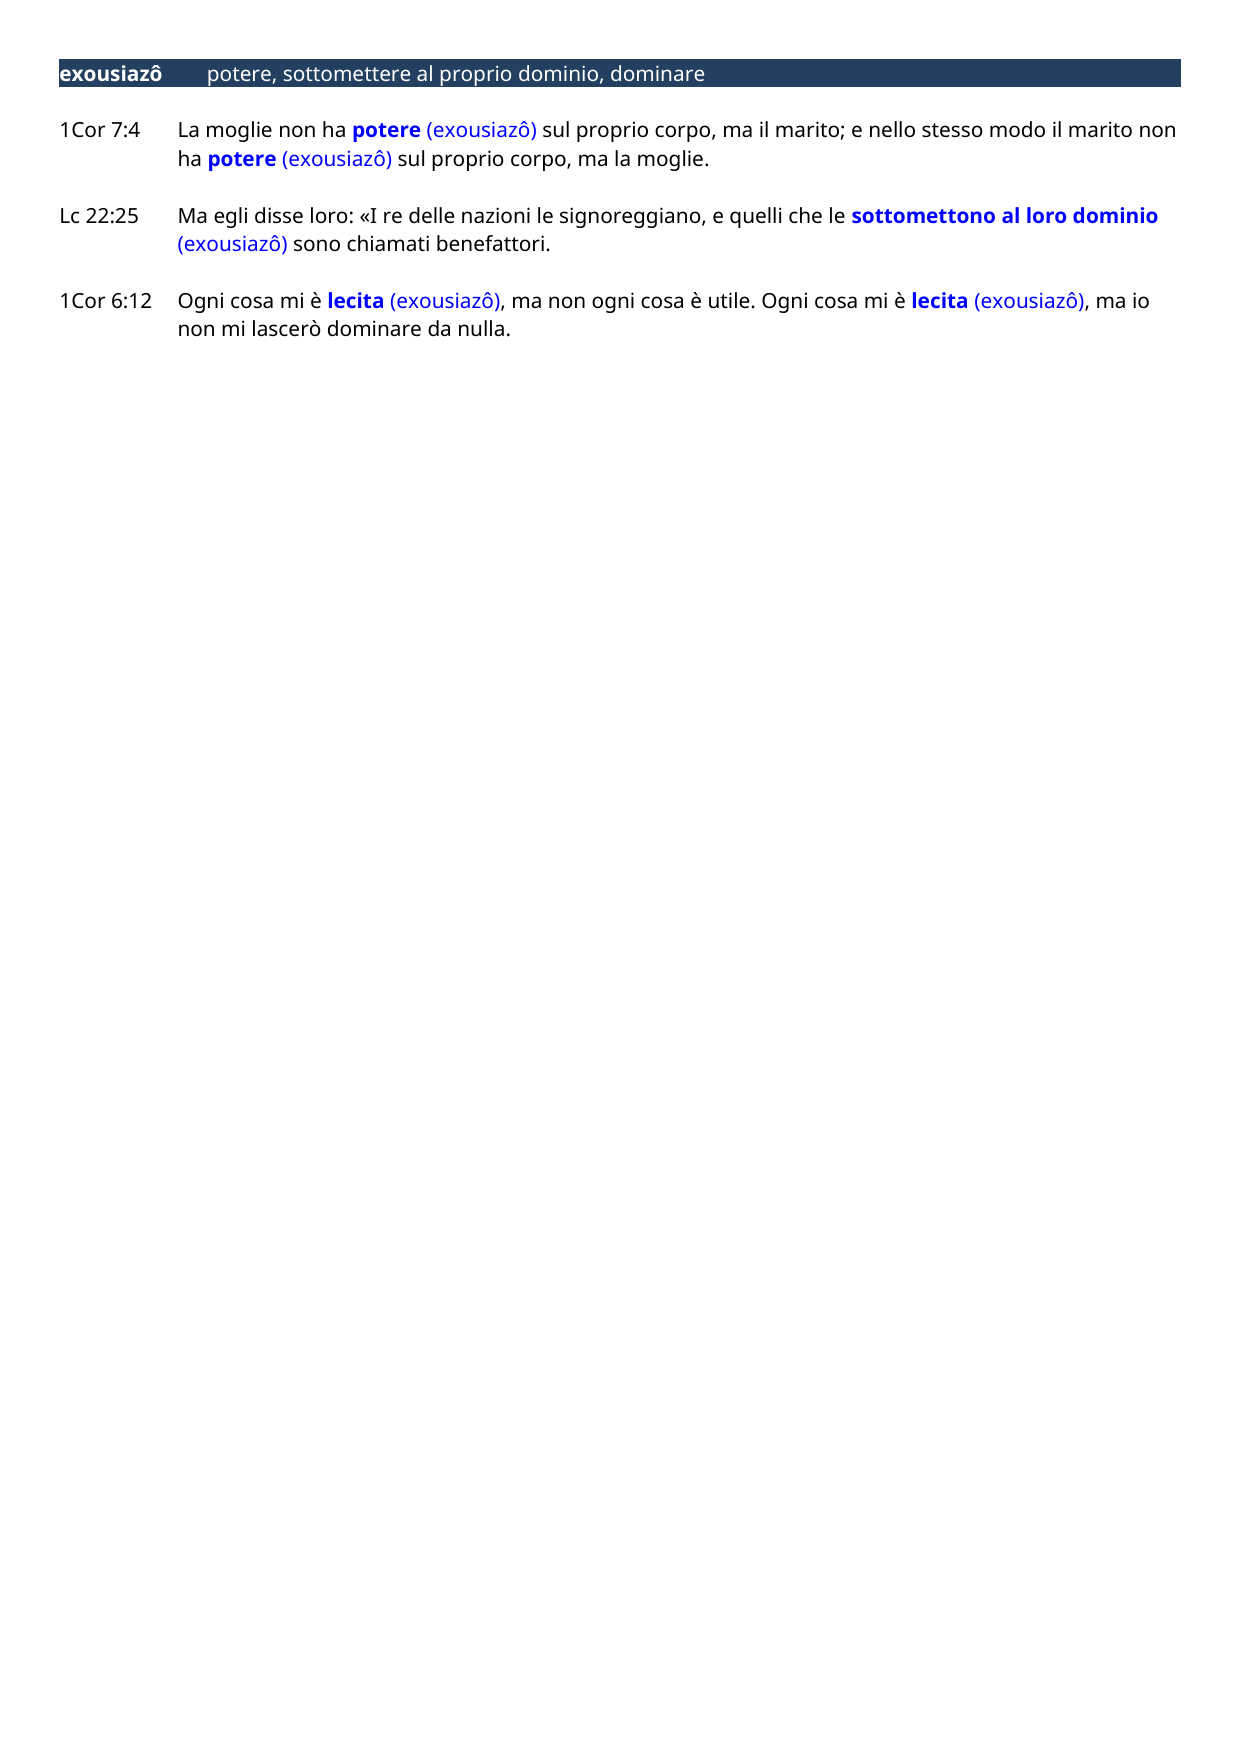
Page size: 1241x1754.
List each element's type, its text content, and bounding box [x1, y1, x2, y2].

text 1Cor 7:4 La moglie non ha potere (exousiazô) sul proprio corpo, ma il marito; e nello stesso modo il marito non ha potere (exousiazô) sul proprio corpo, ma la moglie. [59, 116, 1181, 172]
text exousiazô potere, sottomettere al proprio dominio, dominare [59, 59, 1181, 87]
text 1Cor 6:12 Ogni cosa mi è lecita (exousiazô), ma non ogni cosa è utile. Ogni cosa mi è lecita (exousiazô), ma io non mi lascerò dominare da nulla. [59, 286, 1181, 343]
text Lc 22:25 Ma egli disse loro: «I re delle nazioni le signoreggiano, e quelli che le sottomettono al loro dominio (exousiazô) sono chiamati benefattori. [59, 201, 1181, 258]
